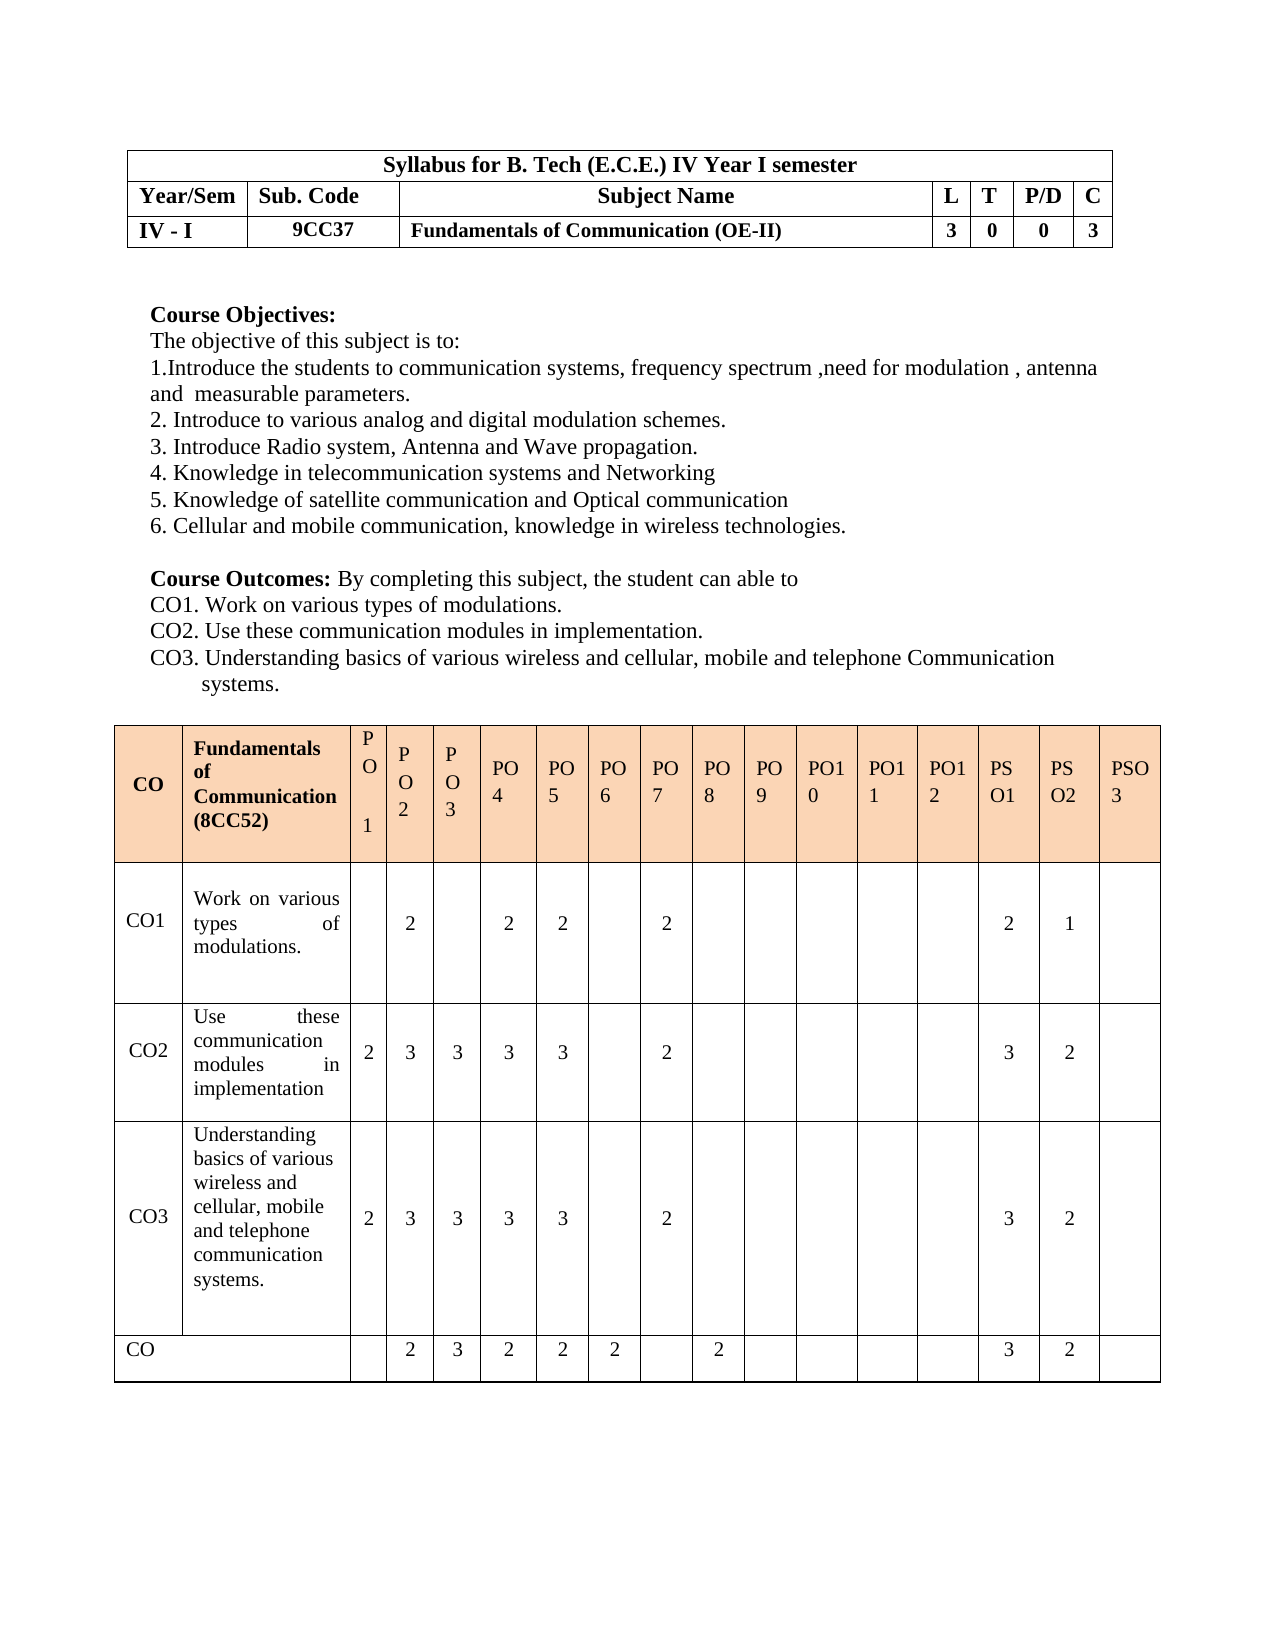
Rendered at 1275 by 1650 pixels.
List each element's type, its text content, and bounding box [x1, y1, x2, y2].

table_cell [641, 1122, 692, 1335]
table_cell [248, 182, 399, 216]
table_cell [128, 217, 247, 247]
text Course Outcomes: By completing this subject, the student can able to [150, 565, 1125, 591]
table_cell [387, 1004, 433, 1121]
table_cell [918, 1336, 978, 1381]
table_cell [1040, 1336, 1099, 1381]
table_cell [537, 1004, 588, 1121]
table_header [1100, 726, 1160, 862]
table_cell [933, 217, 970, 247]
text 2. Introduce to various analog and digital modulation schemes. [150, 407, 1125, 433]
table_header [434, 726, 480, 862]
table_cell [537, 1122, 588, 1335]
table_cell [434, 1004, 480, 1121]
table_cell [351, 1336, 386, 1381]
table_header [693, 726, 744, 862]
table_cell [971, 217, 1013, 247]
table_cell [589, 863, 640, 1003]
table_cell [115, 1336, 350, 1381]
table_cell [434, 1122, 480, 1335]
text 4. Knowledge in telecommunication systems and Networking [150, 459, 1125, 486]
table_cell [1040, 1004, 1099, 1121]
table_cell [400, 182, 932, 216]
text 6. Cellular and mobile communication, knowledge in wireless technologies. [150, 512, 1125, 538]
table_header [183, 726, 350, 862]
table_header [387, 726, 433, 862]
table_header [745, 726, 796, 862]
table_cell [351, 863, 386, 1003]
text 1.Introduce the students to communication systems, frequency spectrum ,need for modulation , antenna and measurable parameters. [150, 354, 1125, 407]
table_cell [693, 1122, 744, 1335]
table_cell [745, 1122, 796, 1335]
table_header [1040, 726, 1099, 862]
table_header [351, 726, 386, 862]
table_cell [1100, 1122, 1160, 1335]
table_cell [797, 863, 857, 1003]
text CO3. Understanding basics of various wireless and cellular, mobile and telephone Communication [150, 644, 1125, 670]
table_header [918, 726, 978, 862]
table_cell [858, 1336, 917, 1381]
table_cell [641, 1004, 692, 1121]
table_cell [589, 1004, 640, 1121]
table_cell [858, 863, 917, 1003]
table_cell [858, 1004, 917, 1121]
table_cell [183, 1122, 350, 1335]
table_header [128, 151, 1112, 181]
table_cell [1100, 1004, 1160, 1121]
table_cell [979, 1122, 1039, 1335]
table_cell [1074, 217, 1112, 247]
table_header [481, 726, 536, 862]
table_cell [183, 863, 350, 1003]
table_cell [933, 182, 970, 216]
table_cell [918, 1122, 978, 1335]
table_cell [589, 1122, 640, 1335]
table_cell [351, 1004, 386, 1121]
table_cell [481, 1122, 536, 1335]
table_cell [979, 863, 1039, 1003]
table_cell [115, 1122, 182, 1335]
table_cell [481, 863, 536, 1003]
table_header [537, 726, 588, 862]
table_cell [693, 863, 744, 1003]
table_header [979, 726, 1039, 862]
text 3. Introduce Radio system, Antenna and Wave propagation. [150, 433, 1125, 459]
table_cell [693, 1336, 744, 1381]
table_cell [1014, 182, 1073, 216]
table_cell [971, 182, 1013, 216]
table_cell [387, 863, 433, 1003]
text 5. Knowledge of satellite communication and Optical communication [150, 486, 1125, 512]
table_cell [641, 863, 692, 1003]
text The objective of this subject is to: [150, 327, 1125, 354]
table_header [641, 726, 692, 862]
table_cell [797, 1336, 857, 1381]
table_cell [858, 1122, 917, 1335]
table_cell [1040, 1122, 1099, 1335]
text CO2. Use these communication modules in implementation. [150, 617, 1125, 644]
text CO1. Work on various types of modulations. [150, 591, 1125, 617]
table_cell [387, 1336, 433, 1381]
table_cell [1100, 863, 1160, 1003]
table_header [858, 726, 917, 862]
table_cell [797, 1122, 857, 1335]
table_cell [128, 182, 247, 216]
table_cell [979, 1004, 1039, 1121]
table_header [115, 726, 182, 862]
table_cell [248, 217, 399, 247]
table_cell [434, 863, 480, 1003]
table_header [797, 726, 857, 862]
text systems. [150, 670, 1125, 696]
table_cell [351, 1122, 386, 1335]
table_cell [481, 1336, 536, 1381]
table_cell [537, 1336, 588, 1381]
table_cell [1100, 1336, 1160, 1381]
text Course Objectives: [150, 301, 1125, 327]
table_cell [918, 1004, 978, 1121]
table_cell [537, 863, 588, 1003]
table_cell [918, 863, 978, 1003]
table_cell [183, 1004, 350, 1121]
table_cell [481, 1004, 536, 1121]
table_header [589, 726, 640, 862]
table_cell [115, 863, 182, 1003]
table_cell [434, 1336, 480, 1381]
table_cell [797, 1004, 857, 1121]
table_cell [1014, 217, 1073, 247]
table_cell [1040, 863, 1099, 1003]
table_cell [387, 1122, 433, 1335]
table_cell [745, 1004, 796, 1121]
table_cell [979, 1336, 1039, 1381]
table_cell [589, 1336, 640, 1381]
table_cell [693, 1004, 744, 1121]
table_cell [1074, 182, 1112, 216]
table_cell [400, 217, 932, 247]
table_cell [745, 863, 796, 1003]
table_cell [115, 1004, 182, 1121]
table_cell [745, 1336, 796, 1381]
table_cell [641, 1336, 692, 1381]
